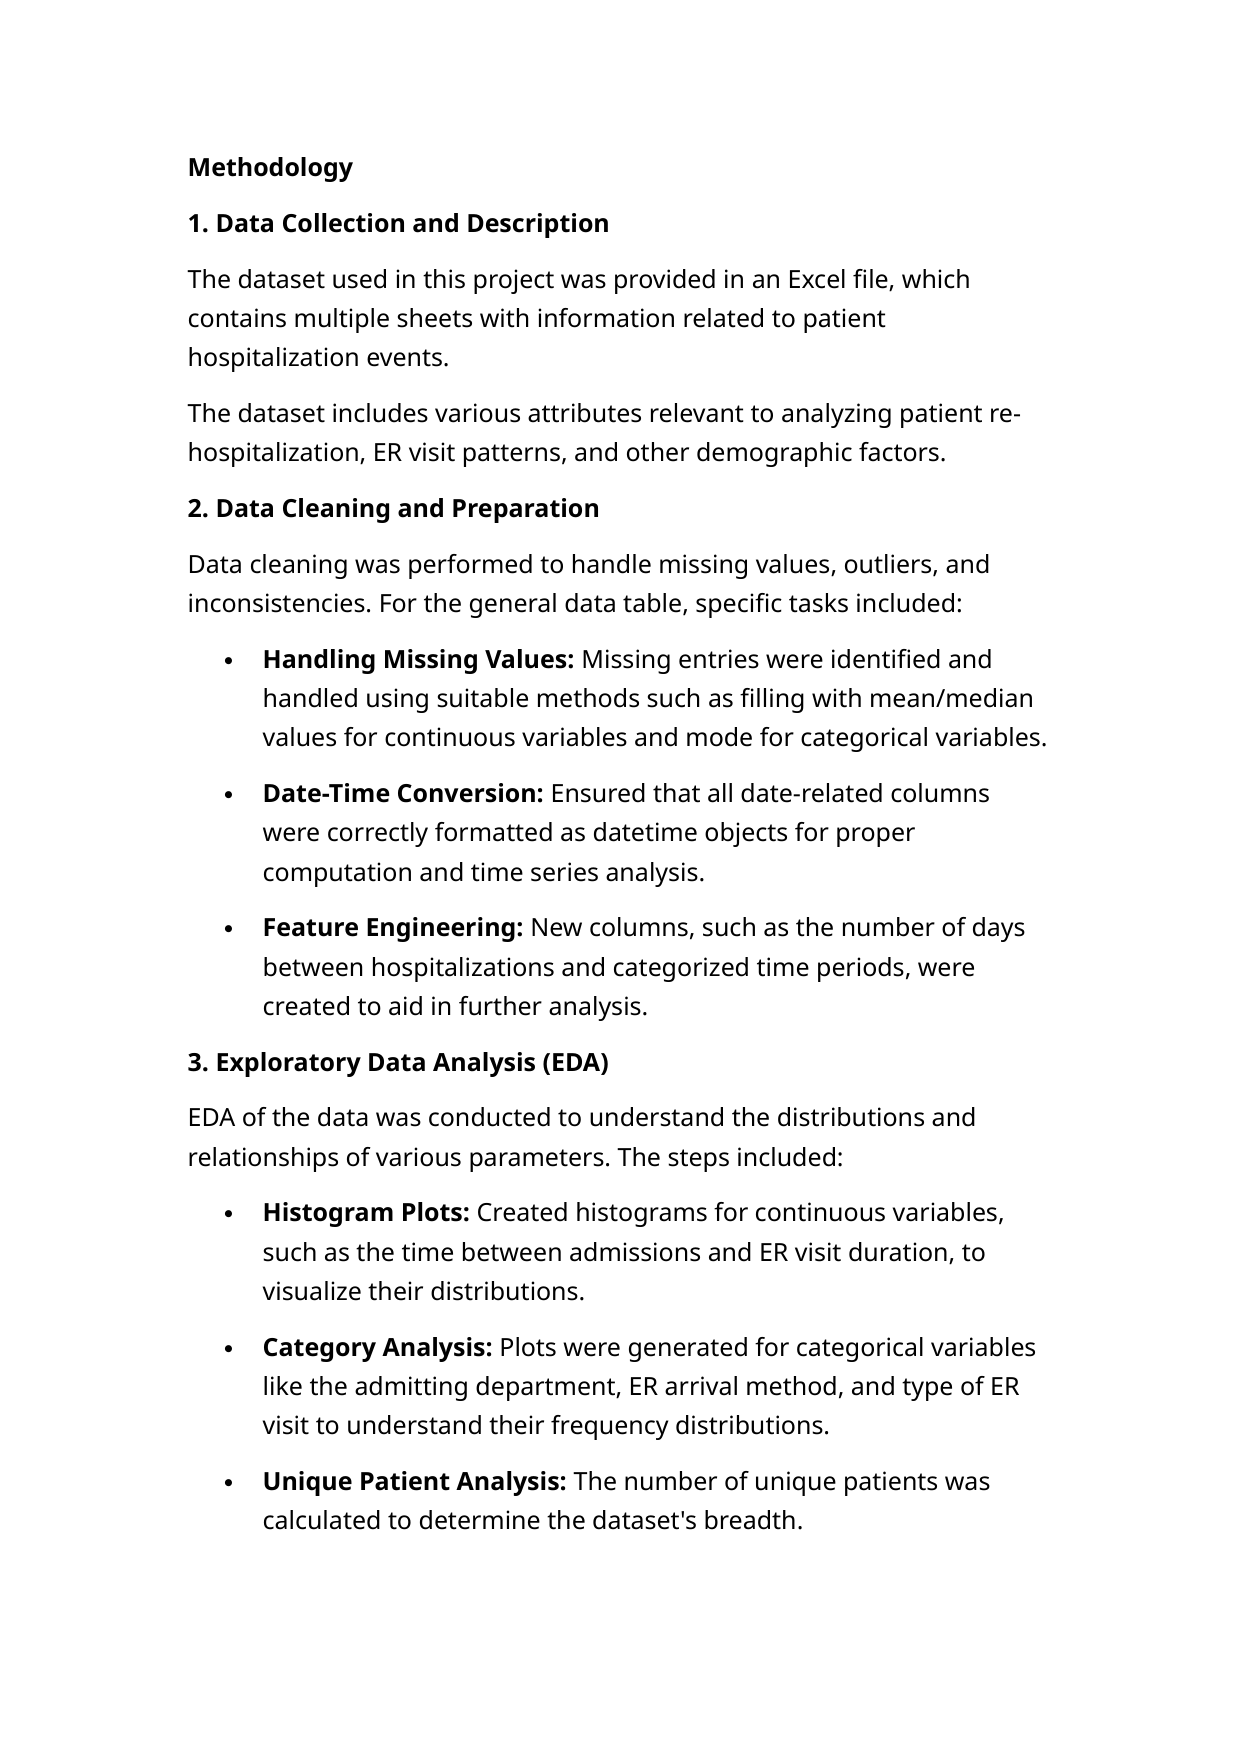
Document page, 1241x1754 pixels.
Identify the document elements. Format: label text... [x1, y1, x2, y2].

text Data cleaning was performed to handle missing values, outliers, and inconsistencies. For the general data table, specific tasks included: [187, 547, 1053, 620]
list Date-Time Conversion: Ensured that all date-related columns were correctly formatted as datetime objects for proper computation and time series analysis. [225, 776, 1053, 888]
text 3. Exploratory Data Analysis (EDA) [187, 1044, 1053, 1078]
list Handling Missing Values: Missing entries were identified and handled using suitable methods such as filling with mean/median values for continuous variables and mode for categorical variables. [225, 642, 1053, 754]
list Unique Patient Analysis: The number of unique patients was calculated to determine the dataset's breadth. [225, 1463, 1053, 1537]
text 1. Data Collection and Description [187, 206, 1053, 240]
text 2. Data Cleaning and Preparation [187, 491, 1053, 525]
text The dataset used in this project was provided in an Excel file, which contains multiple sheets with information related to patient hospitalization events. [187, 262, 1053, 374]
text Methodology [187, 150, 1053, 184]
list Feature Engineering: New columns, such as the number of days between hospitalizations and categorized time periods, were created to aid in further analysis. [225, 910, 1053, 1022]
text EDA of the data was conducted to understand the distributions and relationships of various parameters. The steps included: [187, 1100, 1053, 1173]
list Category Analysis: Plots were generated for categorical variables like the admitting department, ER arrival method, and type of ER visit to understand their frequency distributions. [225, 1329, 1053, 1442]
text The dataset includes various attributes relevant to analyzing patient re-hospitalization, ER visit patterns, and other demographic factors. [187, 396, 1053, 469]
list Histogram Plots: Created histograms for continuous variables, such as the time between admissions and ER visit duration, to visualize their distributions. [225, 1195, 1053, 1307]
